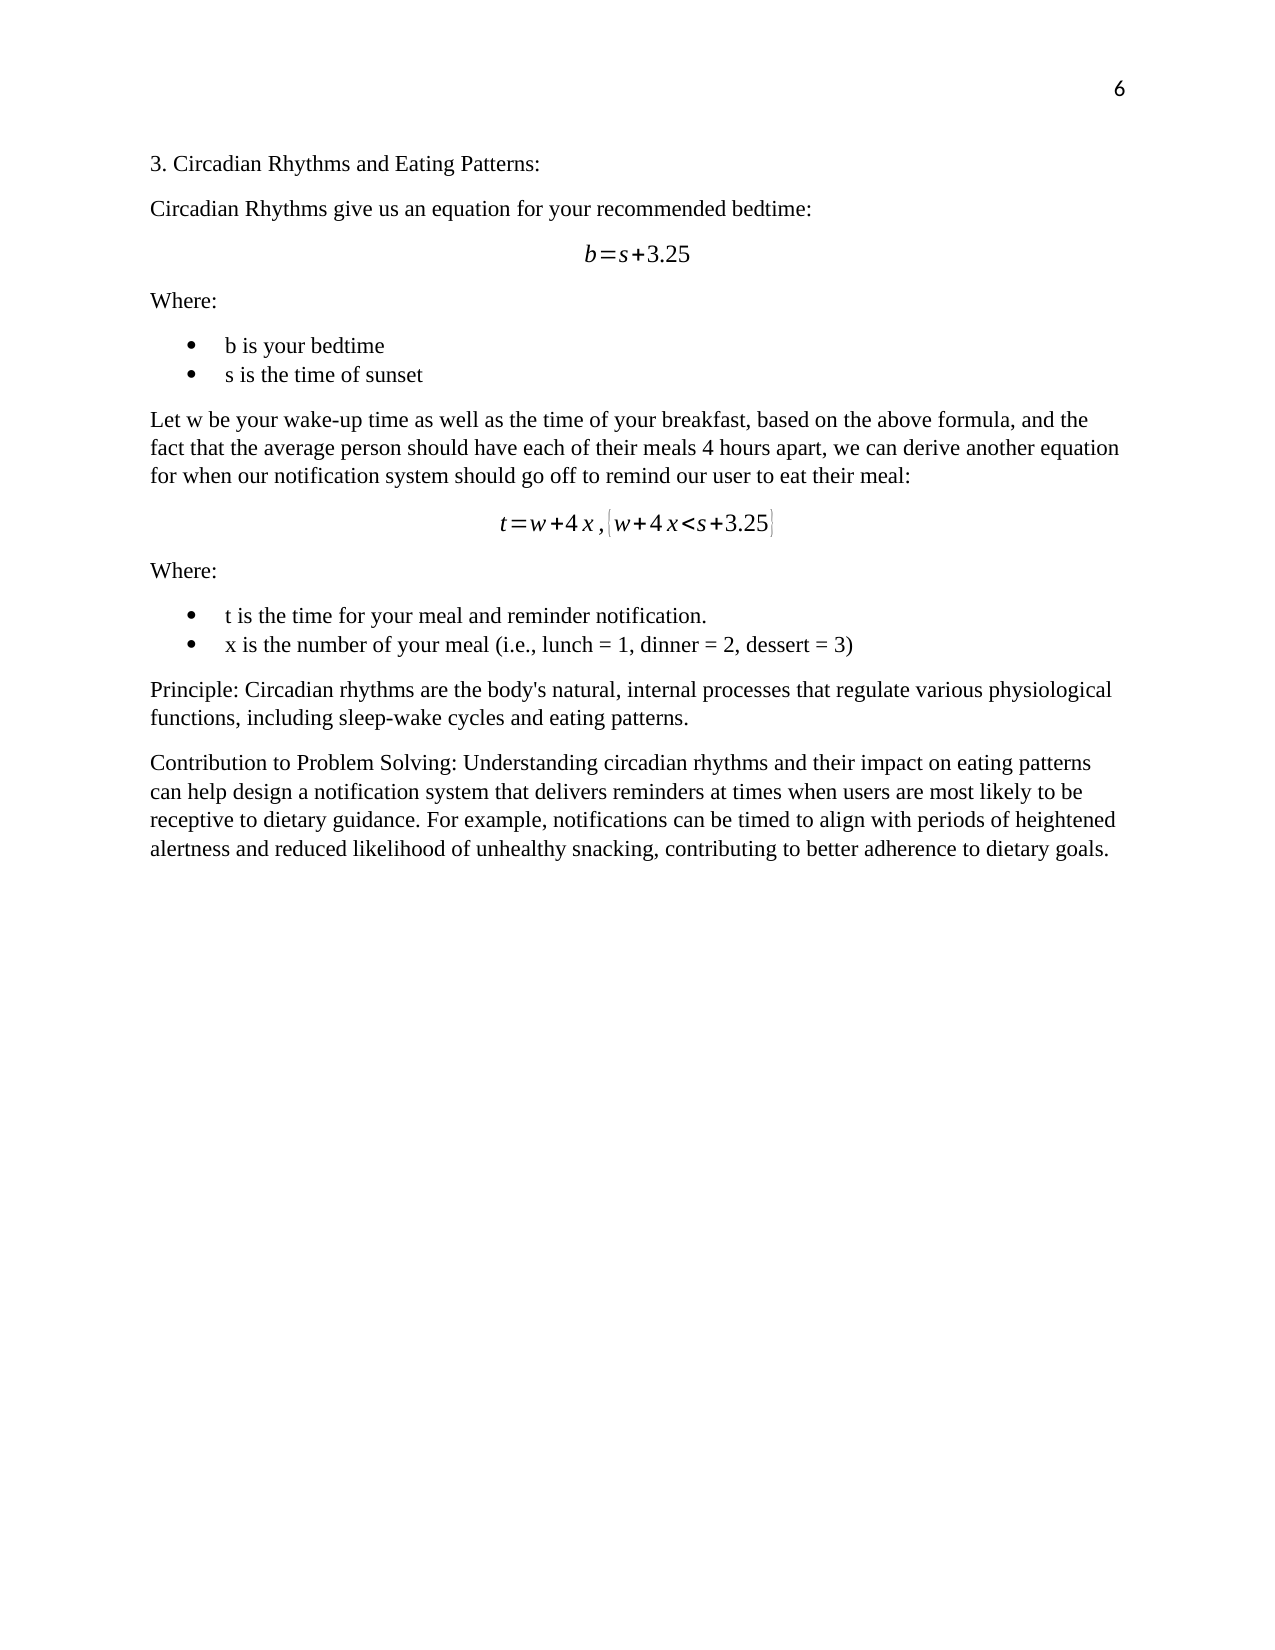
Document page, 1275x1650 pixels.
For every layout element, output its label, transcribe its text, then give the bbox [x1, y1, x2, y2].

text Where: [150, 557, 1125, 583]
text Contribution to Problem Solving: Understanding circadian rhythms and their impact on eating patterns can help design a notification system that delivers reminders at times when users are most likely to be receptive to dietary guidance. For example, notifications can be timed to align with periods of heightened alertness and reduced likelihood of unhealthy snacking, contributing to better adherence to dietary goals. [150, 749, 1125, 861]
list s is the time of sunset [187, 361, 1125, 387]
list x is the number of your meal (i.e., lunch = 1, dinner = 2, dessert = 3) [187, 631, 1125, 657]
text Principle: Circadian rhythms are the body's natural, internal processes that regulate various physiological functions, including sleep-wake cycles and eating patterns. [150, 676, 1125, 731]
list b is your bedtime [187, 332, 1125, 358]
text 3. Circadian Rhythms and Eating Patterns: [150, 150, 1125, 176]
list t is the time for your meal and reminder notification. [187, 602, 1125, 629]
text Circadian Rhythms give us an equation for your recommended bedtime: [150, 195, 1125, 221]
text Where: [150, 287, 1125, 313]
text Let w be your wake-up time as well as the time of your breakfast, based on the above formula, and the fact that the average person should have each of their meals 4 hours apart, we can derive another equation for when our notification system should go off to remind our user to eat their meal: [150, 406, 1125, 489]
